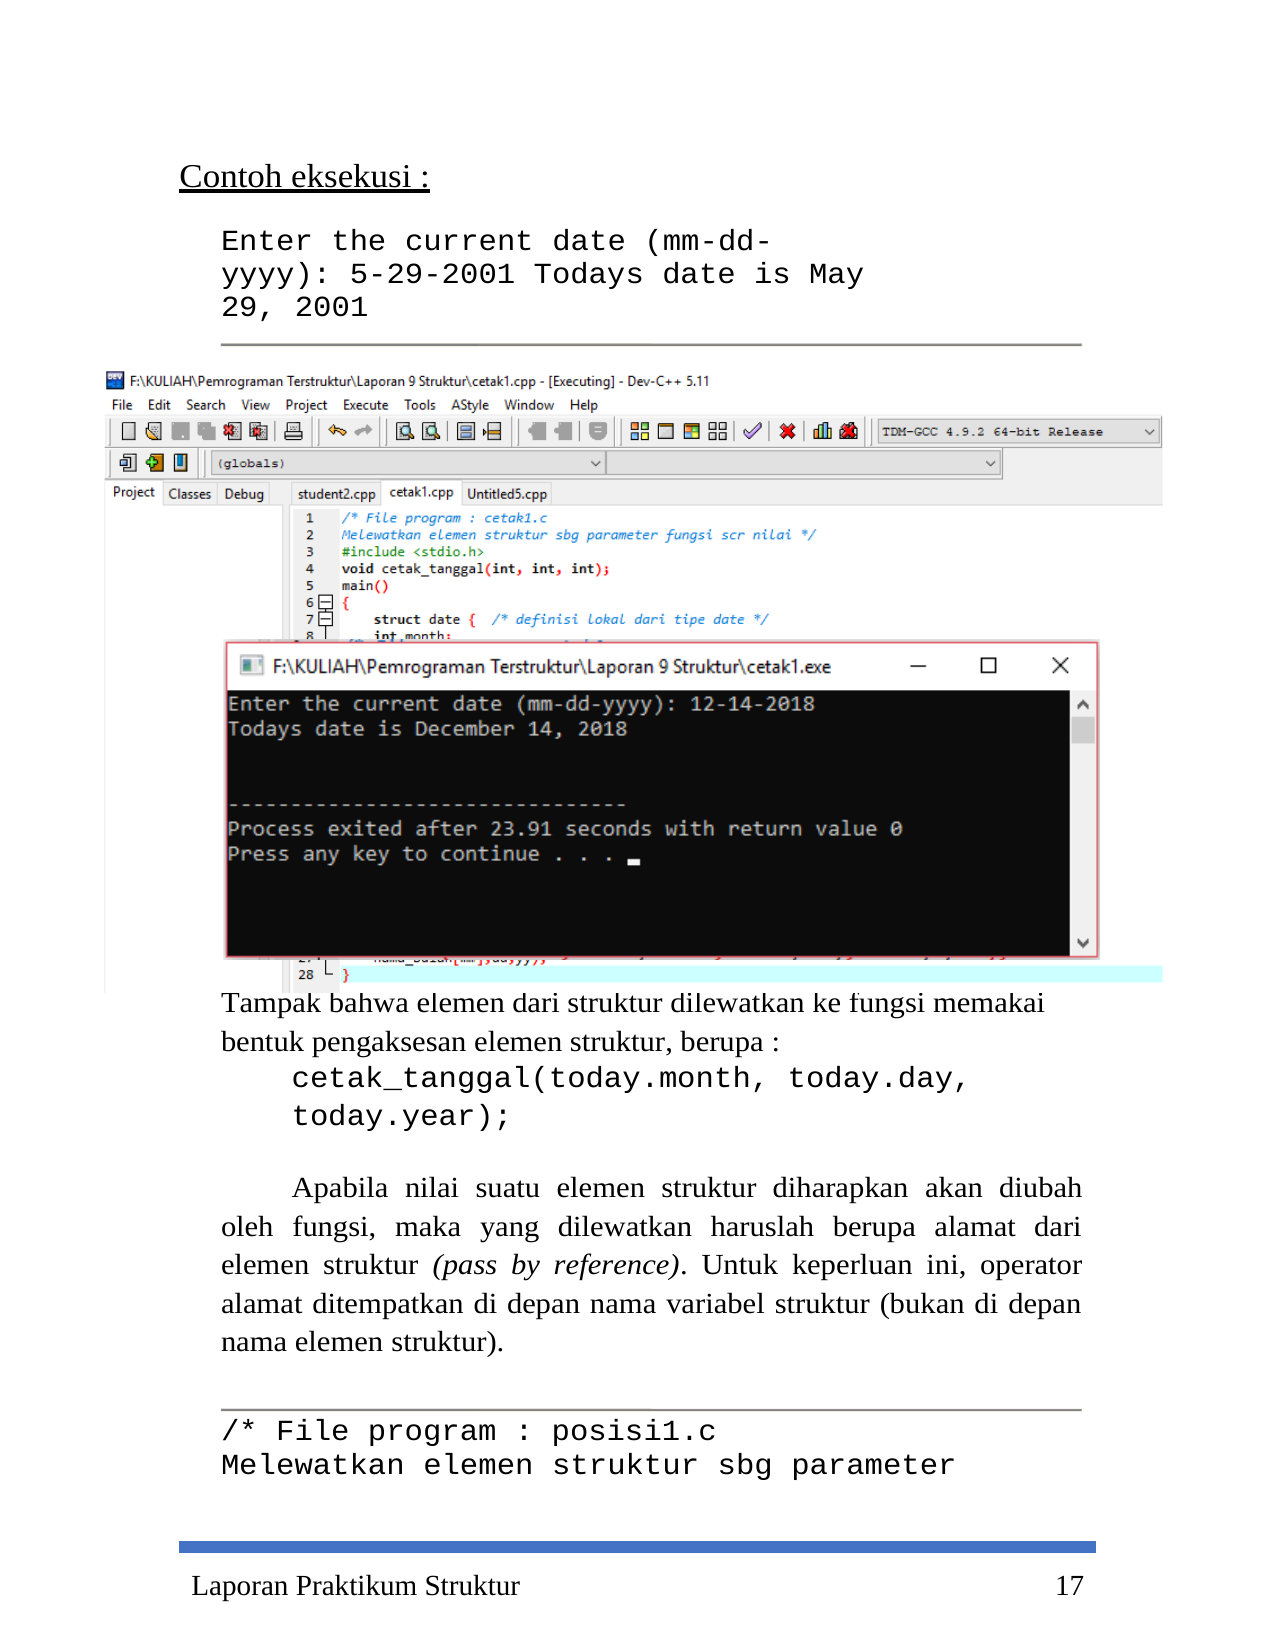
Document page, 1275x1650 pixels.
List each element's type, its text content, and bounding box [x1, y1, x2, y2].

text Enter the current date (mm-dd-yyyy): 5-29-2001 Todays date is May 29, 2001 [221, 226, 871, 326]
picture [104, 368, 1163, 993]
text Apabila nilai suatu elemen struktur diharapkan akan diubah oleh fungsi, maka yang dilewatkan haruslah berupa alamat dari elemen struktur (pass by reference). Untuk keperluan ini, operator alamat ditempatkan di depan nama variabel struktur (bukan di depan nama elemen struktur). [221, 1170, 1082, 1358]
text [221, 1450, 1069, 1483]
text cetak_tanggal(today.month, today.day, today.year); [291, 1063, 1096, 1134]
text /* File program : posisi1.c [221, 1407, 1096, 1449]
subtitle Contoh eksekusi : [179, 156, 1096, 194]
text Tampak bahwa elemen dari struktur dilewatkan ke fungsi memakai bentuk pengaksesan elemen struktur, berupa : [221, 993, 1096, 1058]
